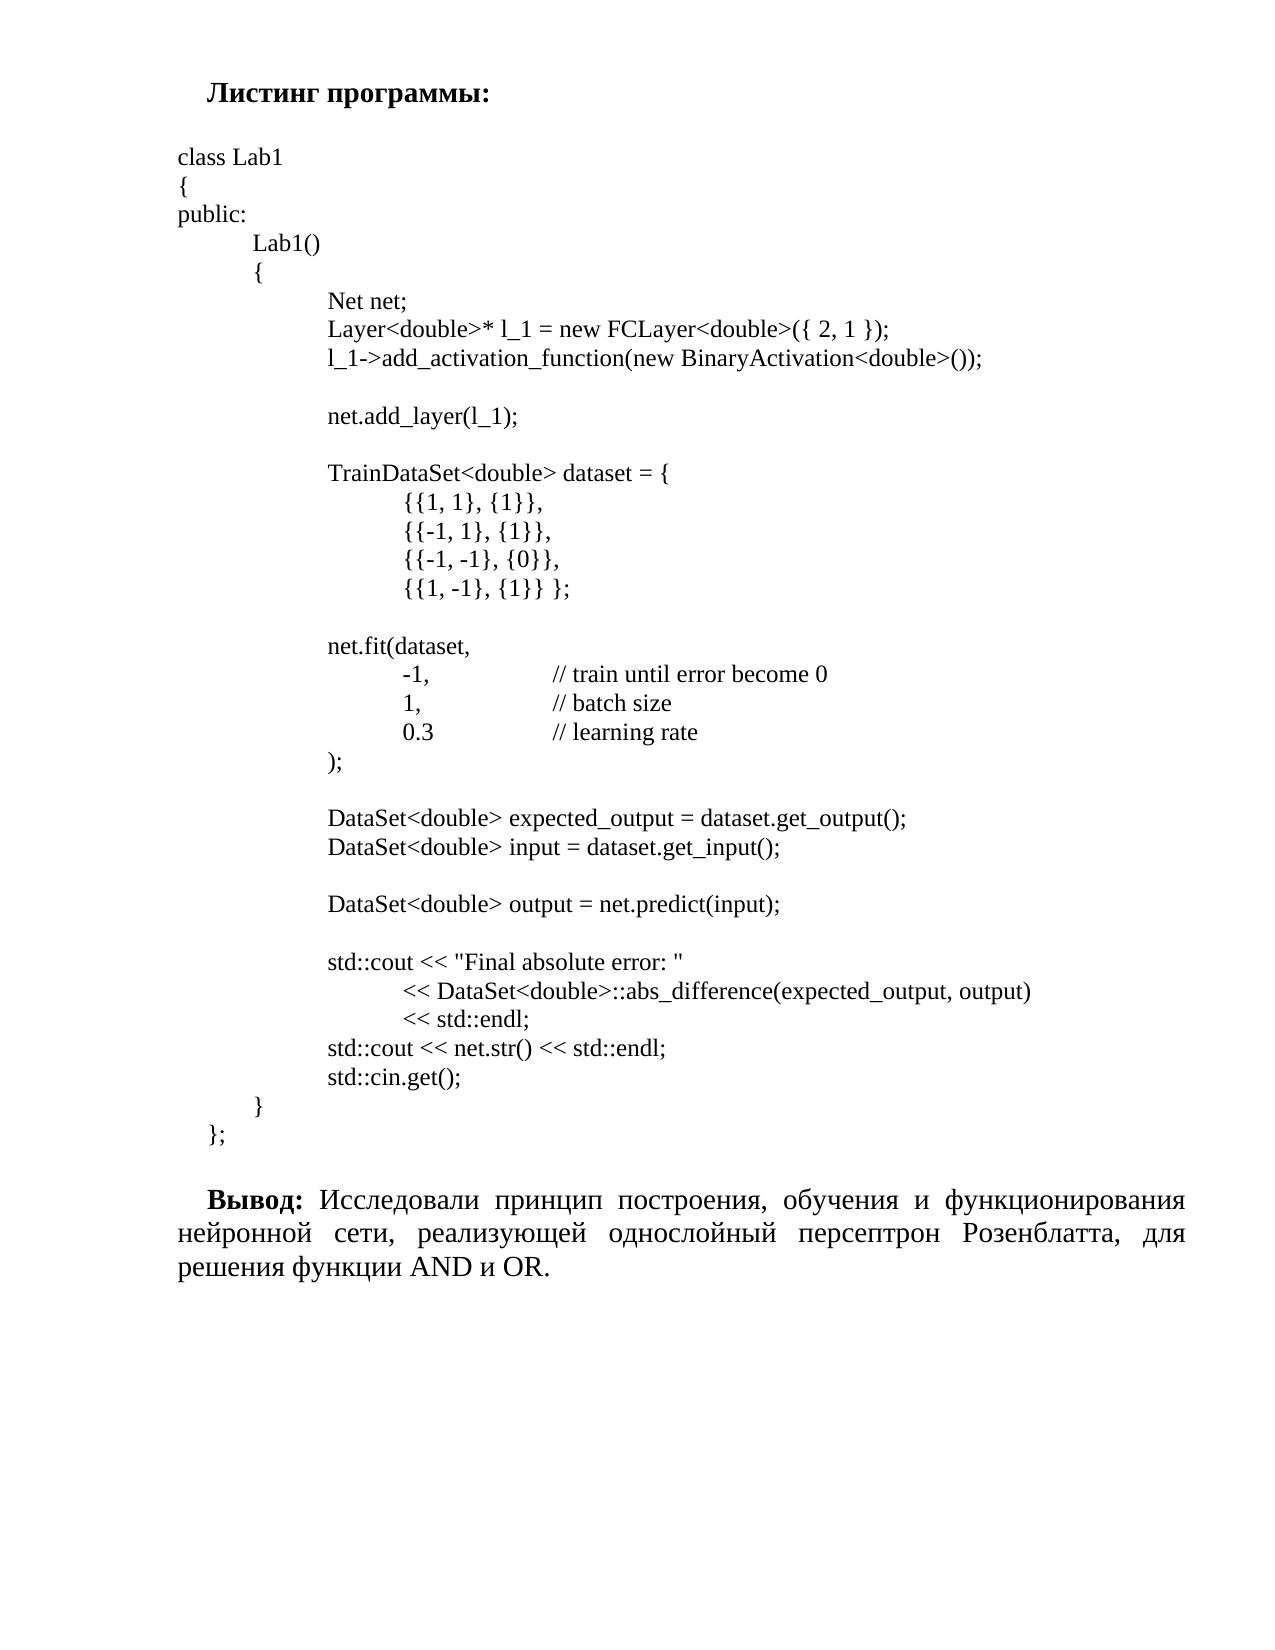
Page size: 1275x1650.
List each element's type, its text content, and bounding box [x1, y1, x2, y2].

text << std::endl; [177, 1004, 1186, 1033]
text Вывод: Исследовали принцип построения, обучения и функционирования нейронной сети, реализующей однослойный перcептрон Розенблатта, для решения функции AND и OR. [177, 1182, 1186, 1282]
text { [177, 257, 1186, 286]
text public: [177, 199, 1186, 228]
text l_1->add_activation_function(new BinaryActivation<double>()); [177, 343, 1186, 372]
text TrainDataSet<double> dataset = { [177, 458, 1186, 487]
text {{-1, 1}, {1}}, [177, 516, 1186, 544]
text Листинг программы: [177, 75, 1186, 108]
text std::cin.get(); [177, 1062, 1186, 1091]
text {{-1, -1}, {0}}, [177, 544, 1186, 573]
text DataSet<double> output = net.predict(input); [177, 889, 1186, 918]
text Layer<double>* l_1 = new FCLayer<double>({ 2, 1 }); [177, 314, 1186, 343]
text net.fit(dataset, [177, 631, 1186, 659]
text }; [177, 1119, 1186, 1148]
text class Lab1 [177, 142, 1186, 171]
text Net net; [177, 286, 1186, 314]
text net.add_layer(l_1); [177, 401, 1186, 429]
text {{1, 1}, {1}}, [177, 487, 1186, 516]
text ); [177, 746, 1186, 774]
text 0.3 // learning rate [177, 717, 1186, 746]
text } [177, 1091, 1186, 1119]
text Lab1() [177, 228, 1186, 257]
text {{1, -1}, {1}} }; [177, 573, 1186, 602]
text std::cout << "Final absolute error: " [177, 947, 1186, 976]
text { [177, 171, 1186, 199]
text DataSet<double> input = dataset.get_input(); [177, 832, 1186, 861]
text DataSet<double> expected_output = dataset.get_output(); [177, 803, 1186, 832]
text 1, // batch size [177, 688, 1186, 717]
text -1, // train until error become 0 [177, 659, 1186, 688]
text std::cout << net.str() << std::endl; [177, 1033, 1186, 1062]
text << DataSet<double>::abs_difference(expected_output, output) [177, 976, 1186, 1004]
